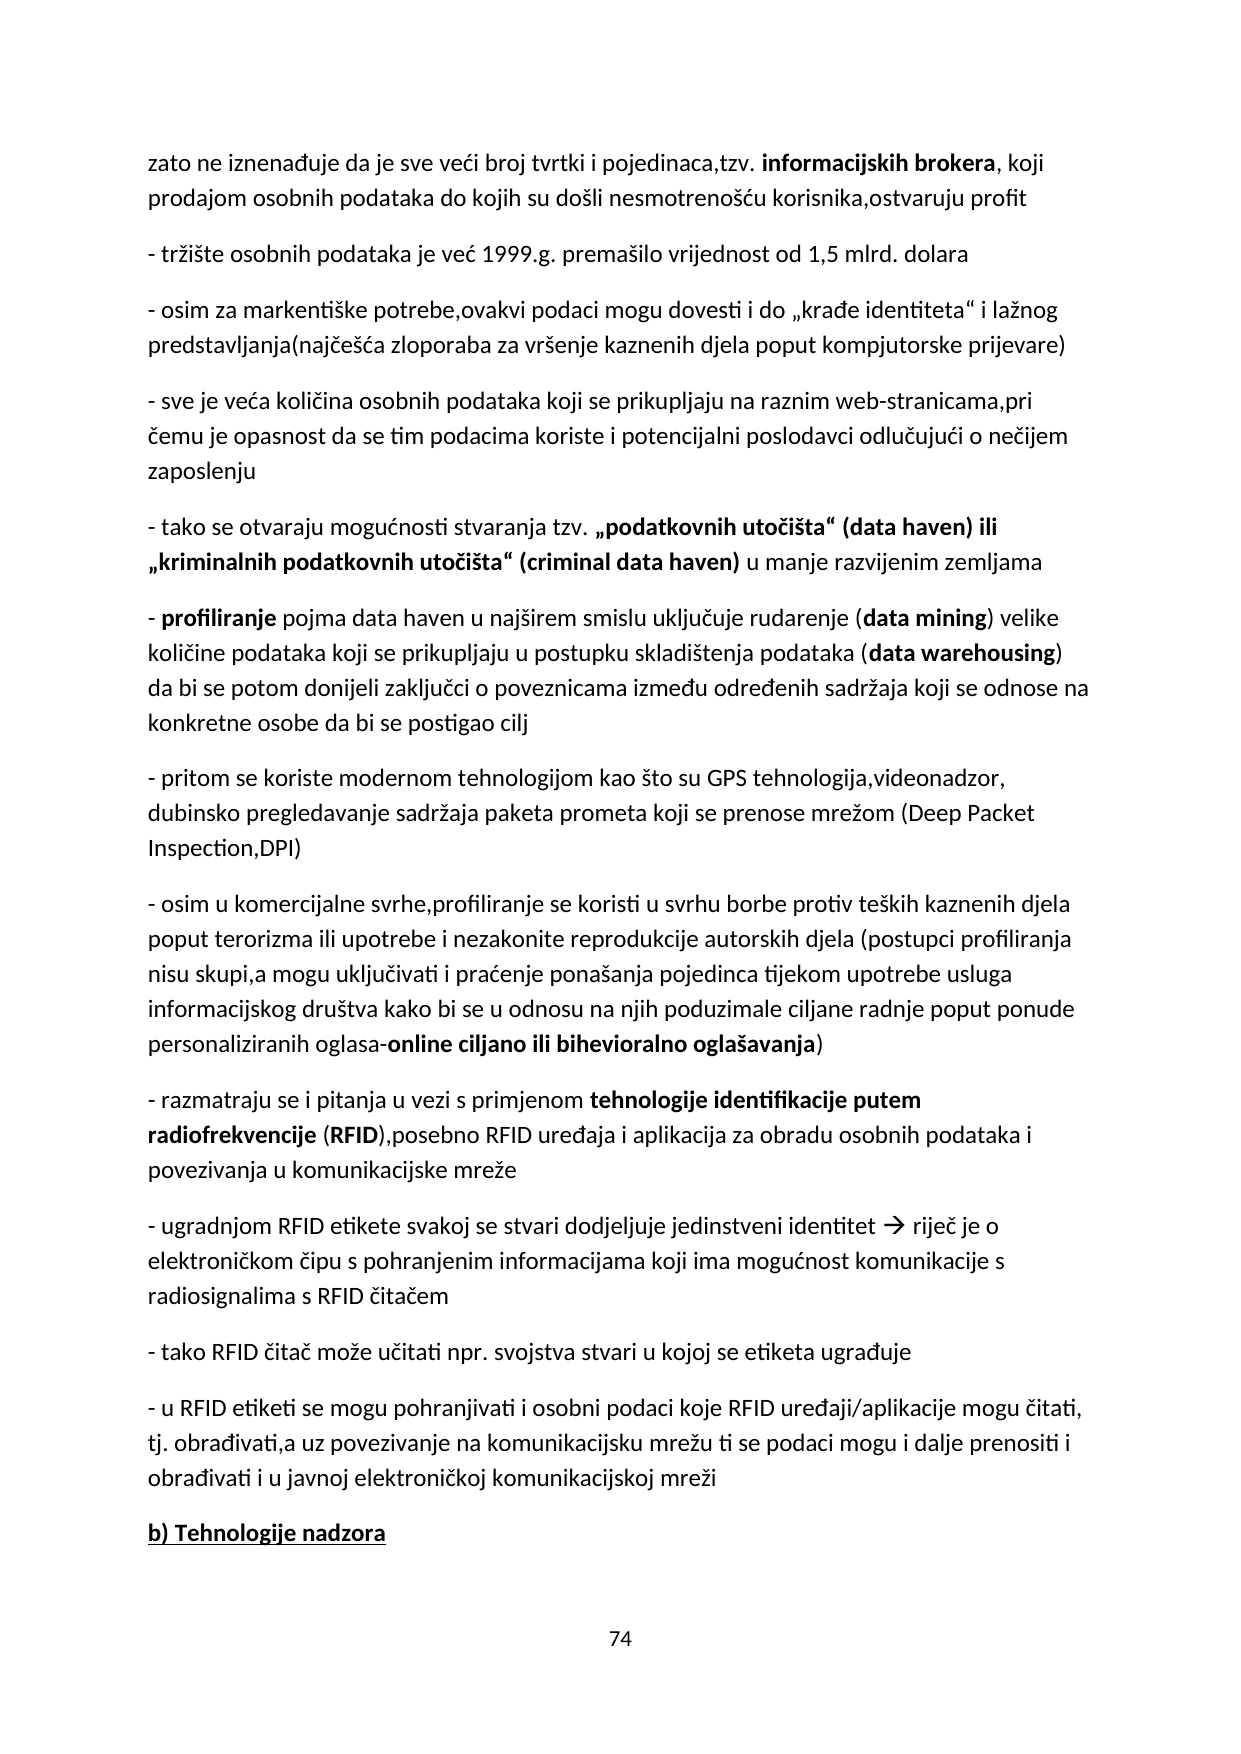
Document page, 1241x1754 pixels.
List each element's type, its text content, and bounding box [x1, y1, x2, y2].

text b) Tehnologije nadzora [148, 1518, 1093, 1548]
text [148, 148, 1093, 213]
text - osim u komercijalne svrhe,profiliranje se koristi u svrhu borbe protiv teških kaznenih djela poput terorizma ili upotrebe i nezakonite reprodukcije autorskih djela (postupci profiliranja nisu skupi,a mogu uključivati i praćenje ponašanja pojedinca tijekom upotrebe usluga informacijskog društva kako bi se u odnosu na njih poduzimale ciljane radnje poput ponude personaliziranih oglasa-online ciljano ili bihevioralno oglašavanja) [148, 888, 1093, 1059]
text - osim za markentiške potrebe,ovakvi podaci mogu dovesti i do „krađe identiteta“ i lažnog predstavljanja(najčešća zloporaba za vršenje kaznenih djela poput kompjutorske prijevare) [148, 294, 1093, 360]
text - razmatraju se i pitanja u vezi s primjenom tehnologije identifikacije putem radiofrekvencije (RFID),posebno RFID uređaja i aplikacija za obradu osobnih podataka i povezivanja u komunikacijske mreže [148, 1084, 1093, 1185]
text - ugradnjom RFID etikete svakoj se stvari dodjeljuje jedinstveni identitet riječ je o elektroničkom čipu s pohranjenim informacijama koji ima mogućnost komunikacije s radiosignalima s RFID čitačem [148, 1210, 1093, 1311]
text - tako RFID čitač može učitati npr. svojstva stvari u kojoj se etiketa ugrađuje [148, 1336, 1093, 1366]
text - profiliranje pojma data haven u najširem smislu uključuje rudarenje (data mining) velike količine podataka koji se prikupljaju u postupku skladištenja podataka (data warehousing) da bi se potom donijeli zaključci o poveznicama između određenih sadržaja koji se odnose na konkretne osobe da bi se postigao cilj [148, 602, 1093, 737]
text - tržište osobnih podataka je već 1999.g. premašilo vrijednost od 1,5 mlrd. dolara [148, 238, 1093, 269]
text - sve je veća količina osobnih podataka koji se prikupljaju na raznim web-stranicama,pri čemu je opasnost da se tim podacima koriste i potencijalni poslodavci odlučujući o nečijem zaposlenju [148, 385, 1093, 486]
text - pritom se koriste modernom tehnologijom kao što su GPS tehnologija,videonadzor, dubinsko pregledavanje sadržaja paketa prometa koji se prenose mrežom (Deep Packet Inspection,DPI) [148, 763, 1093, 863]
text - tako se otvaraju mogućnosti stvaranja tzv. „podatkovnih utočišta“ (data haven) ili „kriminalnih podatkovnih utočišta“ (criminal data haven) u manje razvijenim zemljama [148, 511, 1093, 576]
text - u RFID etiketi se mogu pohranjivati i osobni podaci koje RFID uređaji/aplikacije mogu čitati, tj. obrađivati,a uz povezivanje na komunikacijsku mrežu ti se podaci mogu i dalje prenositi i obrađivati i u javnoj elektroničkoj komunikacijskoj mreži [148, 1392, 1093, 1492]
